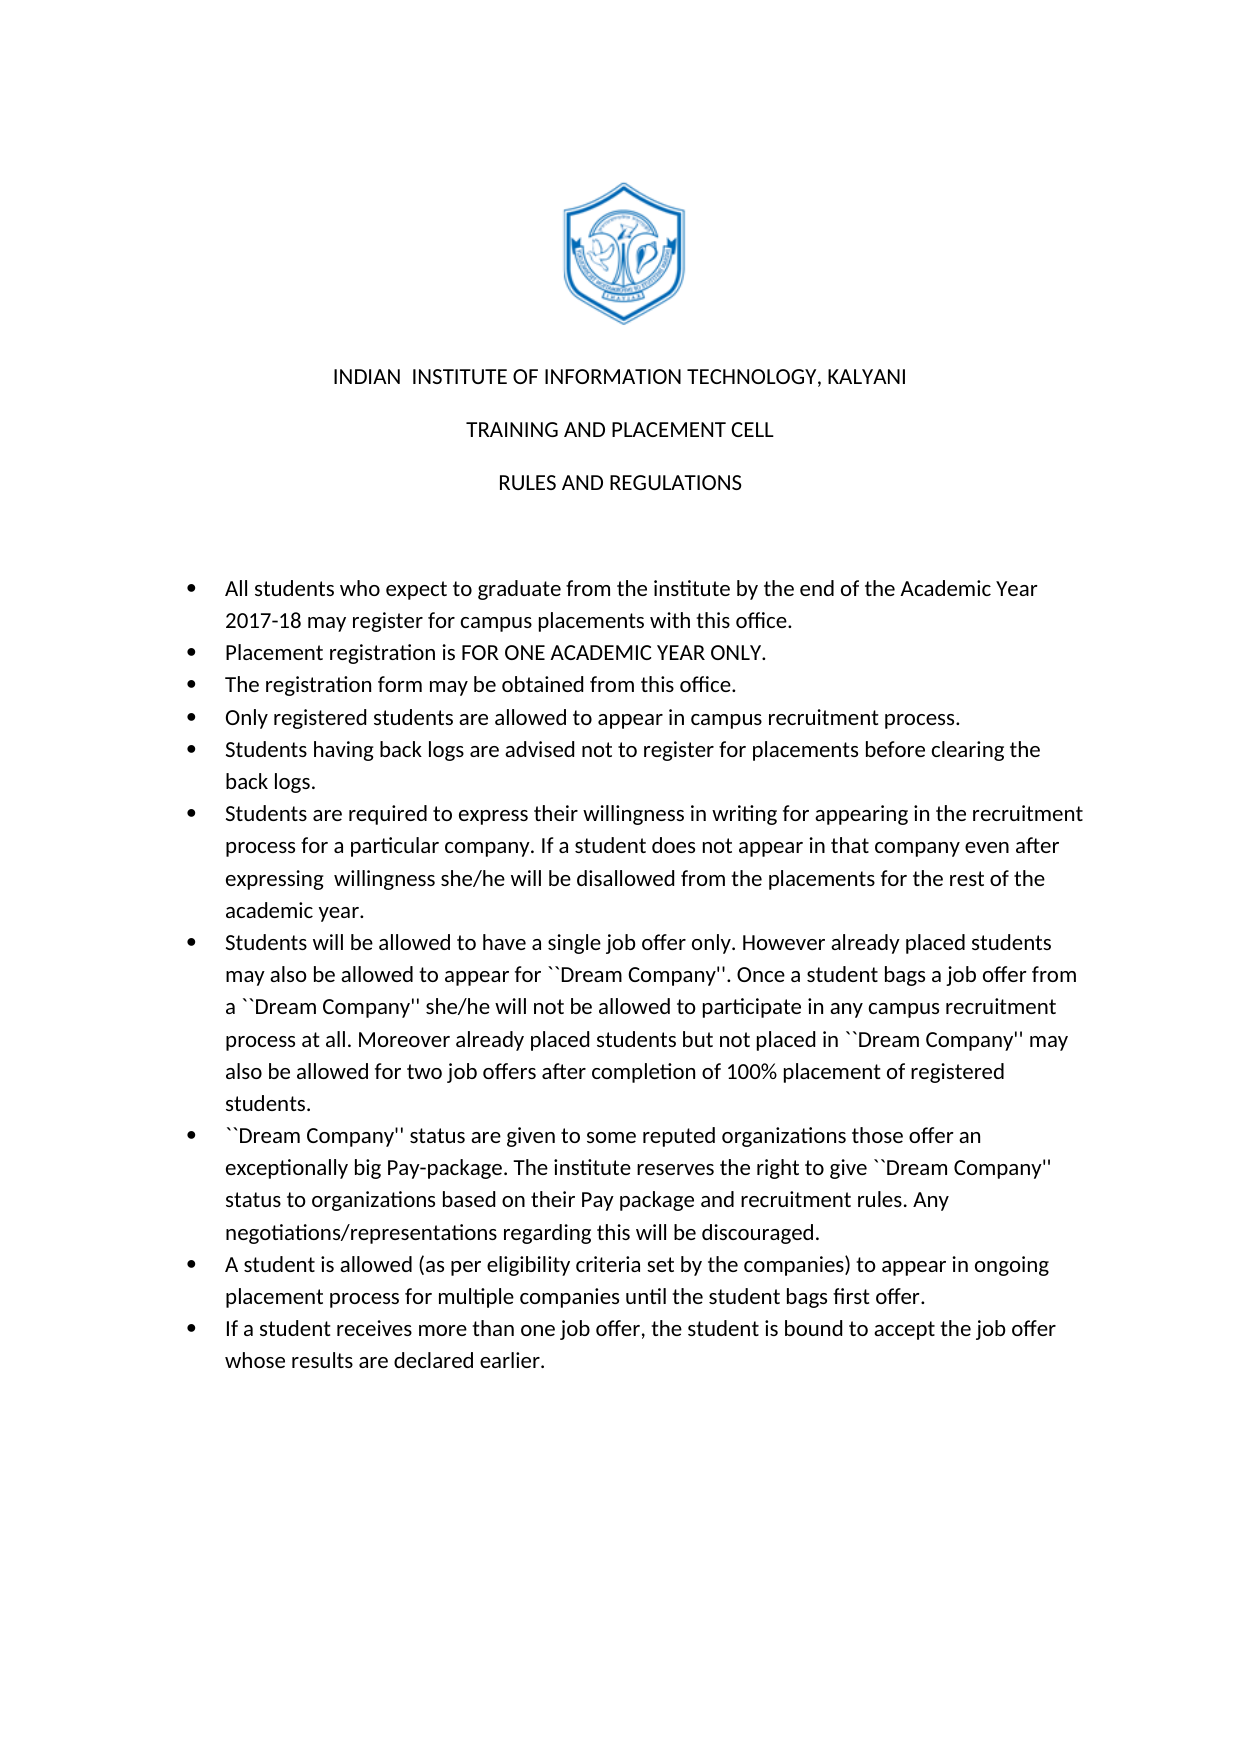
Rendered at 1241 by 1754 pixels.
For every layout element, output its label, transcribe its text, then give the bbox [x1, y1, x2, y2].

list ``Dream Company'' status are given to some reputed organizations those offer an exceptionally big Pay-package. The institute reserves the right to give ``Dream Company'' status to organizations based on their Pay package and recruitment rules. Any negotiations/representations regarding this will be discouraged. [187, 1121, 1090, 1246]
text TRAINING AND PLACEMENT CELL [150, 415, 1090, 443]
list A student is allowed (as per eligibility criteria set by the companies) to appear in ongoing placement process for multiple companies until the student bags first offer. [187, 1250, 1090, 1310]
list The registration form may be obtained from this office. [187, 671, 1090, 699]
list Students having back logs are advised not to register for placements before clearing the back logs. [187, 735, 1090, 795]
list If a student receives more than one job offer, the student is bound to accept the job offer whose results are declared earlier. [187, 1314, 1090, 1374]
text RULES AND REGULATIONS [150, 468, 1090, 496]
list All students who expect to graduate from the institute by the end of the Academic Year 2017-18 may register for campus placements with this office. [187, 574, 1090, 634]
list Placement registration is FOR ONE ACADEMIC YEAR ONLY. [187, 638, 1090, 666]
picture [548, 179, 696, 333]
list Students will be allowed to have a single job offer only. However already placed students may also be allowed to appear for ``Dream Company''. Once a student bags a job offer from a ``Dream Company'' she/he will not be allowed to participate in any campus recruitment process at all. Moreover already placed students but not placed in ``Dream Company'' may also be allowed for two job offers after completion of 100% placement of registered students. [187, 928, 1090, 1117]
list Only registered students are allowed to appear in campus recruitment process. [187, 703, 1090, 731]
list Students are required to express their willingness in writing for appearing in the recruitment process for a particular company. If a student does not appear in that company even after expressing willingness she/he will be disallowed from the placements for the rest of the academic year. [187, 799, 1090, 924]
text INDIAN INSTITUTE OF INFORMATION TECHNOLOGY, KALYANI [150, 203, 1090, 390]
